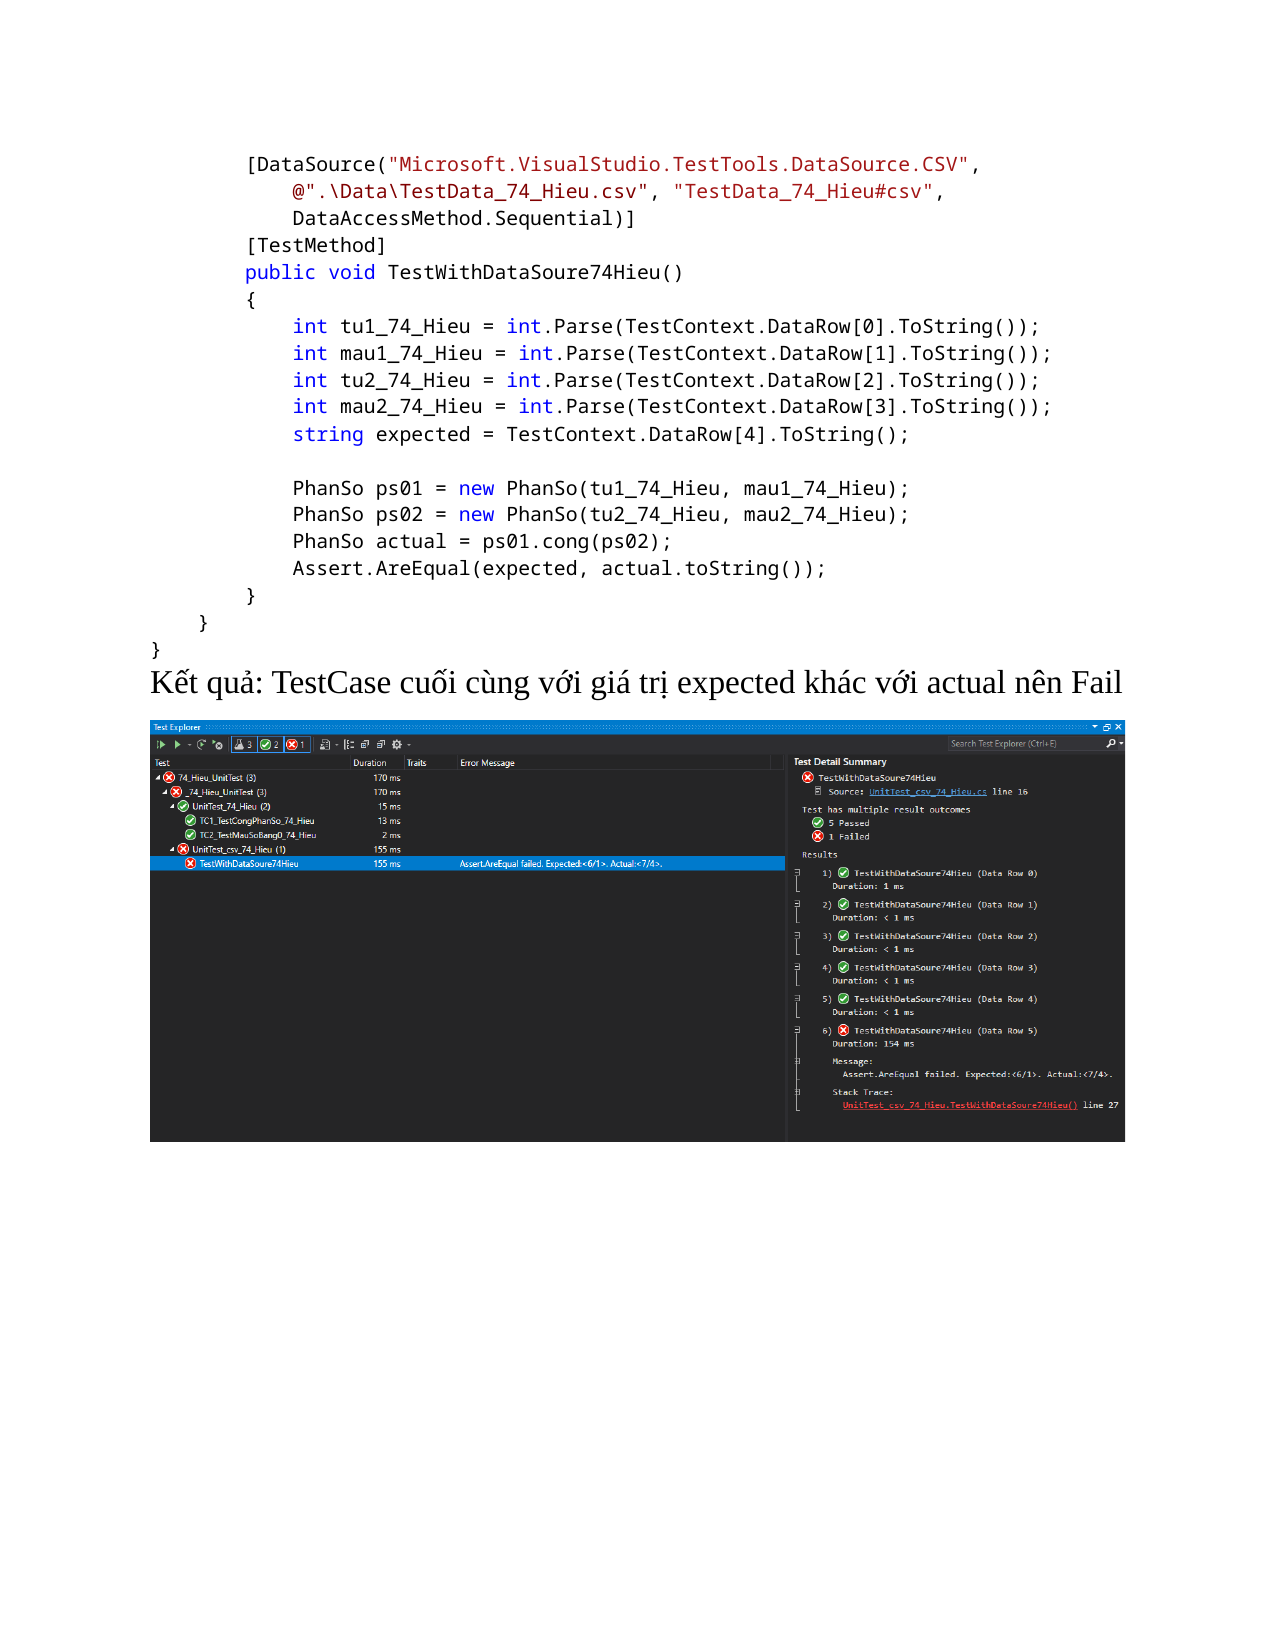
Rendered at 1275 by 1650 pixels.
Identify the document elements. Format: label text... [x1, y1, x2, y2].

text public void TestWithDataSoure74Hieu() [150, 258, 1125, 285]
text } [150, 582, 1125, 609]
text } [150, 636, 1125, 663]
text [TestMethod] [150, 231, 1125, 258]
text string expected = TestContext.DataRow[4].ToString(); [150, 420, 1125, 447]
text int tu2_74_Hieu = int.Parse(TestContext.DataRow[2].ToString()); [150, 366, 1125, 393]
picture [150, 720, 1125, 1142]
text Assert.AreEqual(expected, actual.toString()); [150, 555, 1125, 582]
text @".\Data\TestData_74_Hieu.csv", "TestData_74_Hieu#csv", [150, 177, 1125, 204]
text int tu1_74_Hieu = int.Parse(TestContext.DataRow[0].ToString()); [150, 312, 1125, 339]
text int mau1_74_Hieu = int.Parse(TestContext.DataRow[1].ToString()); [150, 339, 1125, 366]
text Kết quả: TestCase cuối cùng với giá trị expected khác với actual nên Fail [150, 663, 1125, 701]
text DataAccessMethod.Sequential)] [150, 204, 1125, 231]
text PhanSo ps01 = new PhanSo(tu1_74_Hieu, mau1_74_Hieu); [150, 474, 1125, 501]
text PhanSo ps02 = new PhanSo(tu2_74_Hieu, mau2_74_Hieu); [150, 501, 1125, 528]
text int mau2_74_Hieu = int.Parse(TestContext.DataRow[3].ToString()); [150, 393, 1125, 420]
text PhanSo actual = ps01.cong(ps02); [150, 528, 1125, 555]
text } [150, 609, 1125, 636]
text { [150, 285, 1125, 312]
text [DataSource("Microsoft.VisualStudio.TestTools.DataSource.CSV", [150, 150, 1125, 177]
